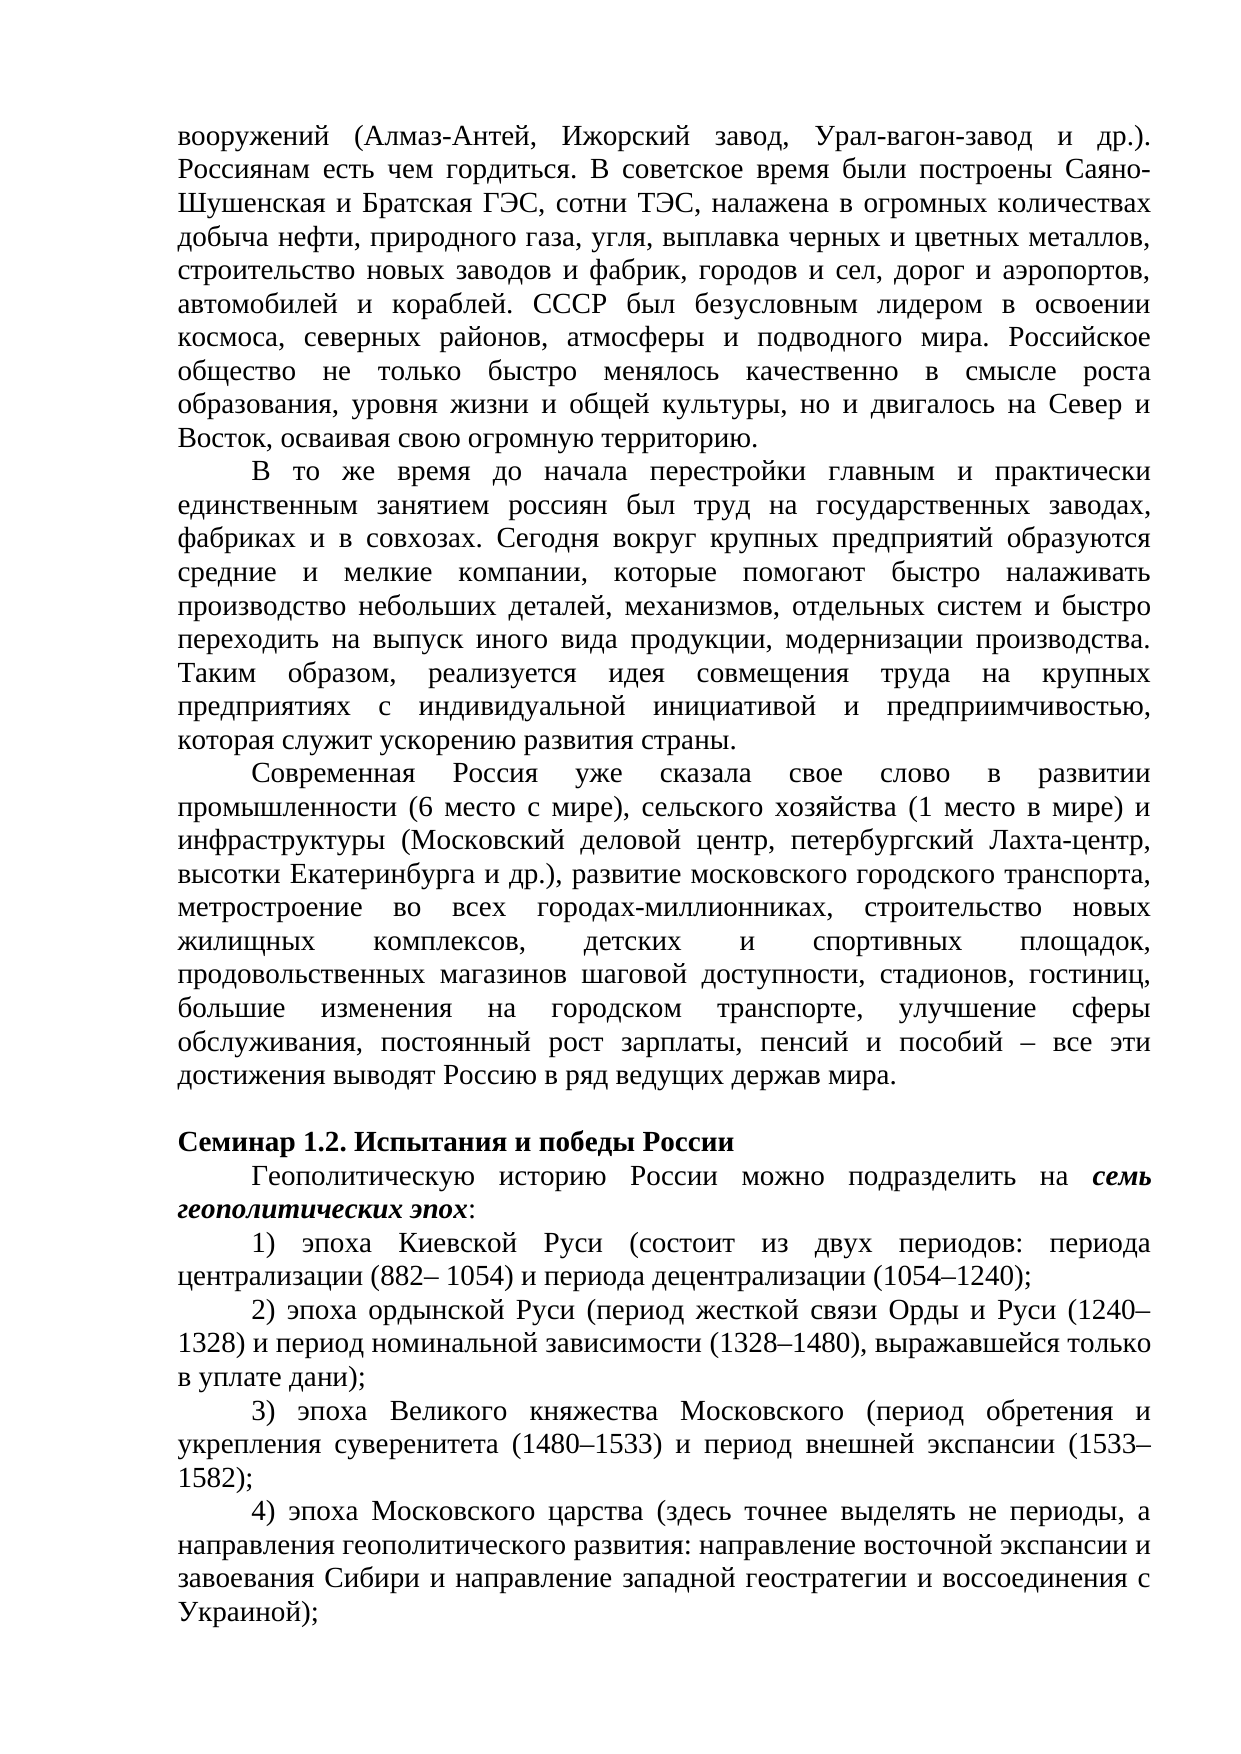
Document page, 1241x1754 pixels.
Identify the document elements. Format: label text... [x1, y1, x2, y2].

text В то же время до начала перестройки главным и практически единственным занятием россиян был труд на государственных заводах, фабриках и в совхозах. Сегодня вокруг крупных предприятий образуются средние и мелкие компании, которые помогают быстро налаживать производство небольших деталей, механизмов, отдельных систем и быстро переходить на выпуск иного вида продукции, модернизации производства. Таким образом, реализуется идея совмещения труда на крупных предприятиях с индивидуальной инициативой и предприимчивостью, которая служит ускорению развития страны. [177, 453, 1152, 755]
text 1) эпоха Киевской Руси (состоит из двух периодов: периода централизации (882– 1054) и периода децентрализации (1054–1240); [177, 1225, 1152, 1292]
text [177, 118, 1152, 453]
text Современная Россия уже сказала свое слово в развитии промышленности (6 место с мире), сельского хозяйства (1 место в мире) и инфраструктуры (Московский деловой центр, петербургский Лахта-центр, высотки Екатеринбурга и др.), развитие московского городского транспорта, метростроение во всех городах-миллионниках, строительство новых жилищных комплексов, детских и спортивных площадок, продовольственных магазинов шаговой доступности, стадионов, гостиниц, большие изменения на городском транспорте, улучшение сферы обслуживания, постоянный рост зарплаты, пенсий и пособий – все эти достижения выводят Россию в ряд ведущих держав мира. [177, 755, 1152, 1091]
text Геополитическую историю России можно подразделить на семь геополитических эпох: [177, 1158, 1152, 1225]
text 4) эпоха Московского царства (здесь точнее выделять не периоды, а направления геополитического развития: направление восточной экспансии и завоевания Сибири и направление западной геостратегии и воссоединения с Украиной); [177, 1493, 1152, 1627]
text 3) эпоха Великого княжества Московского (период обретения и укрепления суверенитета (1480–1533) и период внешней экспансии (1533–1582); [177, 1393, 1152, 1493]
text Семинар 1.2. Испытания и победы России [177, 1124, 1152, 1158]
text 2) эпоха ордынской Руси (период жесткой связи Орды и Руси (1240–1328) и период номинальной зависимости (1328–1480), выражавшейся только в уплате дани); [177, 1292, 1152, 1393]
